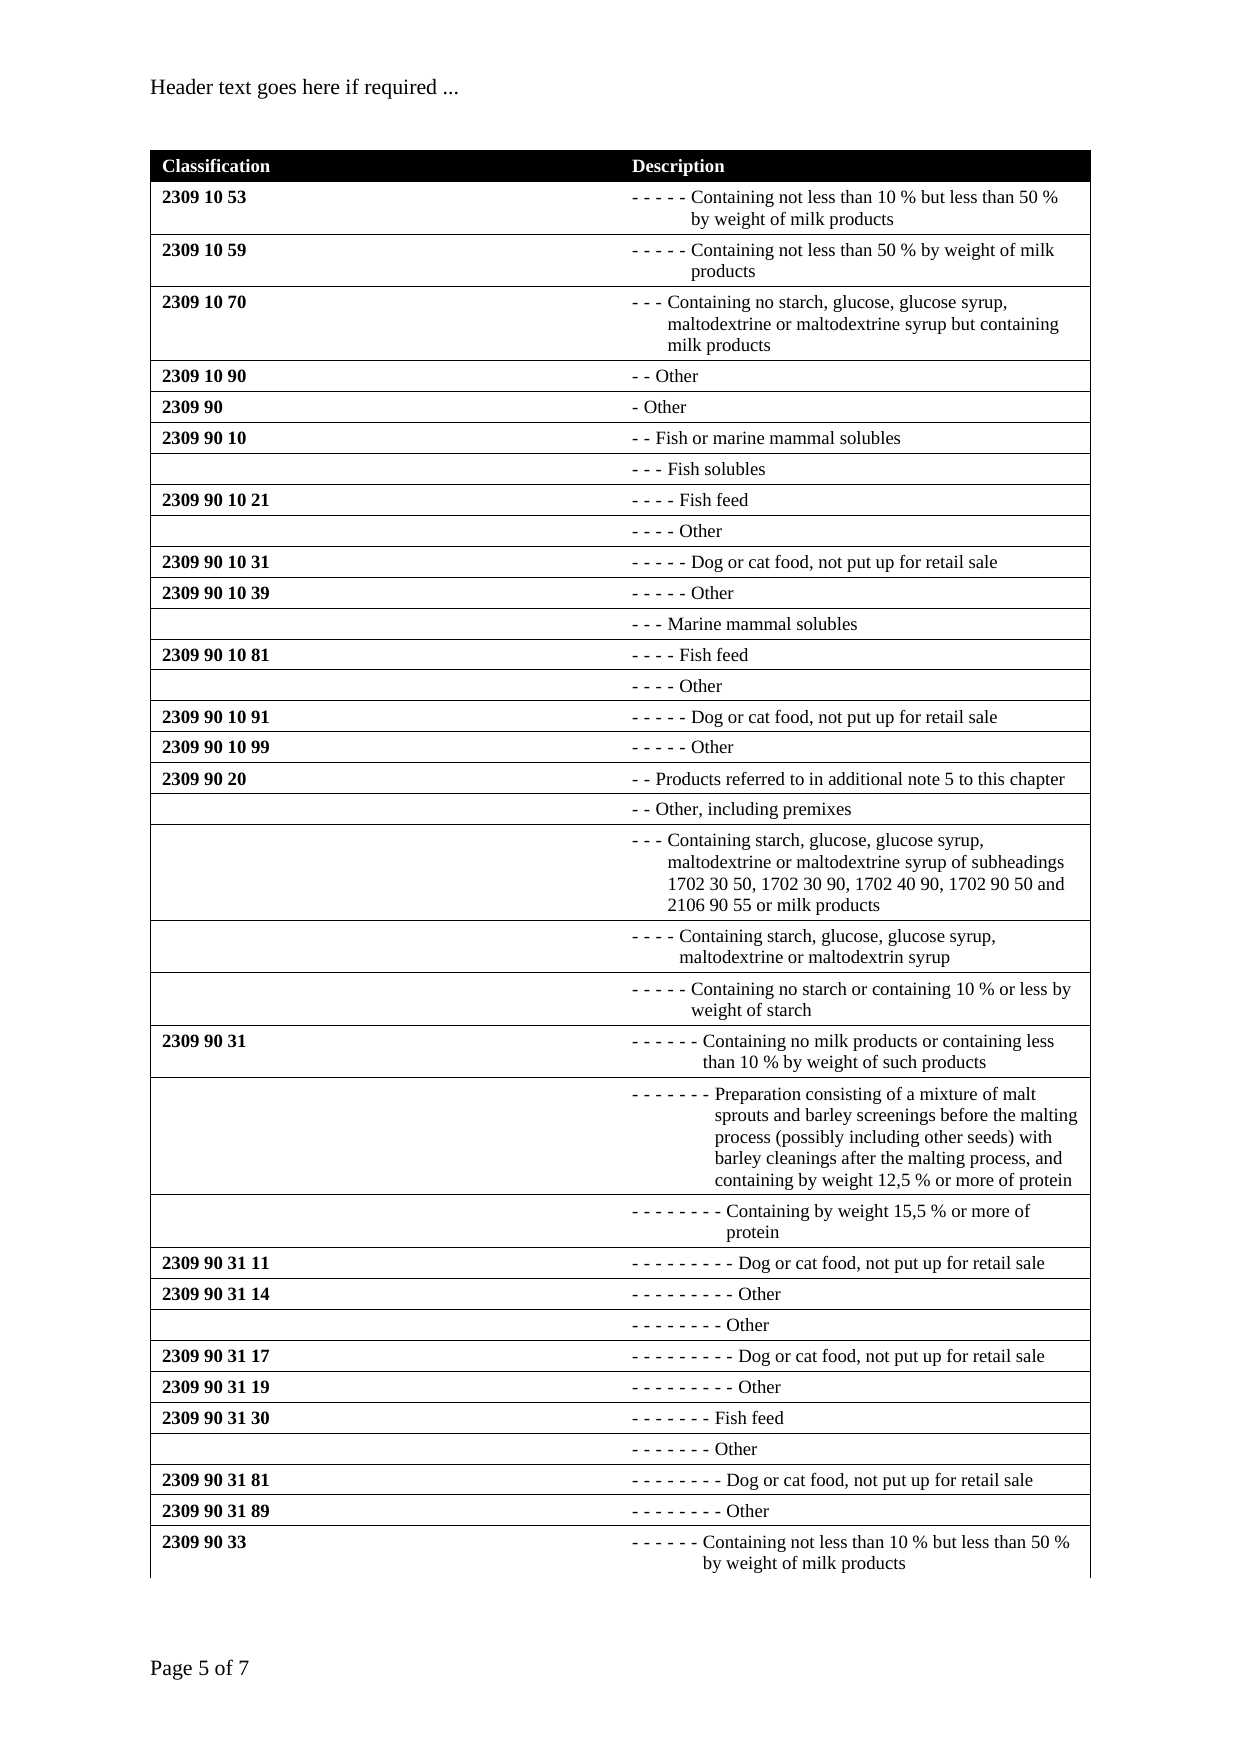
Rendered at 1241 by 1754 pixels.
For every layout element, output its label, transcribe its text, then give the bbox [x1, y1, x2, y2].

table_cell - - - - - Other [621, 732, 1090, 762]
table_cell 2309 90 31 19 [151, 1372, 621, 1402]
table_cell - - Fish or marine mammal solubles [621, 423, 1090, 453]
table_cell 2309 10 53 [151, 182, 621, 233]
table_header Description [621, 151, 1090, 181]
table_cell - - - - - Containing no starch or containing 10 % or less by weight of starch [621, 973, 1090, 1025]
table_cell - - - - - Dog or cat food, not put up for retail sale [621, 547, 1090, 577]
table_cell - - - - - - - - Dog or cat food, not put up for retail sale [621, 1465, 1090, 1494]
table_cell [151, 1434, 621, 1463]
table_cell 2309 10 90 [151, 361, 621, 391]
table_cell [151, 825, 621, 920]
table_cell [151, 1195, 621, 1247]
table_cell - - - - Other [621, 670, 1090, 700]
table_cell - - - - - - - - Other [621, 1495, 1090, 1525]
table_cell - - Other [621, 361, 1090, 391]
table_cell - - - - - Dog or cat food, not put up for retail sale [621, 701, 1090, 731]
table_cell 2309 90 10 91 [151, 701, 621, 731]
table_cell 2309 90 31 [151, 1026, 621, 1077]
table_cell 2309 90 33 [151, 1526, 621, 1578]
table_cell - - - - - - - Preparation consisting of a mixture of malt sprouts and barley screenings before the malting process (possibly including other seeds) with barley cleanings after the malting process, and containing by weight 12,5 % or more of protein [621, 1078, 1090, 1194]
table_cell [151, 921, 621, 972]
table_cell [151, 454, 621, 484]
table_cell - - - - - - - - - Other [621, 1372, 1090, 1402]
table_cell [151, 973, 621, 1025]
table_cell - - - - Other [621, 516, 1090, 546]
table_cell 2309 90 31 11 [151, 1248, 621, 1278]
table_cell - - Other, including premixes [621, 794, 1090, 824]
table_cell 2309 10 59 [151, 235, 621, 286]
table_cell [151, 1310, 621, 1340]
table_cell - Other [621, 392, 1090, 422]
table_cell 2309 10 70 [151, 287, 621, 360]
table_cell 2309 90 [151, 392, 621, 422]
table_cell 2309 90 31 89 [151, 1495, 621, 1525]
table_cell - - - - - - - - Containing by weight 15,5 % or more of protein [621, 1195, 1090, 1247]
table_cell [151, 516, 621, 546]
table_cell [151, 794, 621, 824]
table_cell [151, 670, 621, 700]
table_cell - - - - - Containing not less than 50 % by weight of milk products [621, 235, 1090, 286]
table_cell 2309 90 20 [151, 763, 621, 793]
table_cell - - - Containing starch, glucose, glucose syrup, maltodextrine or maltodextrine syrup of subheadings 1702 30 50, 1702 30 90, 1702 40 90, 1702 90 50 and 2106 90 55 or milk products [621, 825, 1090, 920]
table_cell - - - - - Other [621, 578, 1090, 607]
table_cell [151, 609, 621, 638]
table_cell 2309 90 31 17 [151, 1341, 621, 1371]
table_cell - - - - - - - - - Dog or cat food, not put up for retail sale [621, 1248, 1090, 1278]
table_cell - - - - - - - Fish feed [621, 1403, 1090, 1432]
table_cell - - - - Fish feed [621, 485, 1090, 515]
table_cell - - - - - - - - Other [621, 1310, 1090, 1340]
table_cell - - - - - - Containing not less than 10 % but less than 50 % by weight of milk products [621, 1526, 1090, 1578]
table_cell - - - - - Containing not less than 10 % but less than 50 % by weight of milk products [621, 182, 1090, 233]
table_cell 2309 90 10 39 [151, 578, 621, 607]
table_cell 2309 90 31 30 [151, 1403, 621, 1432]
table_cell - - - - - - - - - Dog or cat food, not put up for retail sale [621, 1341, 1090, 1371]
table_cell - - - - Containing starch, glucose, glucose syrup, maltodextrine or maltodextrin syrup [621, 921, 1090, 972]
table_cell - - - - - - - - - Other [621, 1279, 1090, 1309]
table_cell - - - - Fish feed [621, 640, 1090, 669]
table_cell 2309 90 10 [151, 423, 621, 453]
table_cell - - - Fish solubles [621, 454, 1090, 484]
table_cell - - - - - - - Other [621, 1434, 1090, 1463]
table_cell - - - - - - Containing no milk products or containing less than 10 % by weight of such products [621, 1026, 1090, 1077]
table_cell 2309 90 10 99 [151, 732, 621, 762]
table_cell 2309 90 10 31 [151, 547, 621, 577]
table_header Classification [151, 151, 621, 181]
table_cell 2309 90 31 14 [151, 1279, 621, 1309]
table_cell - - - Marine mammal solubles [621, 609, 1090, 638]
table_cell 2309 90 10 81 [151, 640, 621, 669]
table_cell [151, 1078, 621, 1194]
table_cell - - Products referred to in additional note 5 to this chapter [621, 763, 1090, 793]
table_cell 2309 90 10 21 [151, 485, 621, 515]
table_cell - - - Containing no starch, glucose, glucose syrup, maltodextrine or maltodextrine syrup but containing milk products [621, 287, 1090, 360]
table_cell 2309 90 31 81 [151, 1465, 621, 1494]
